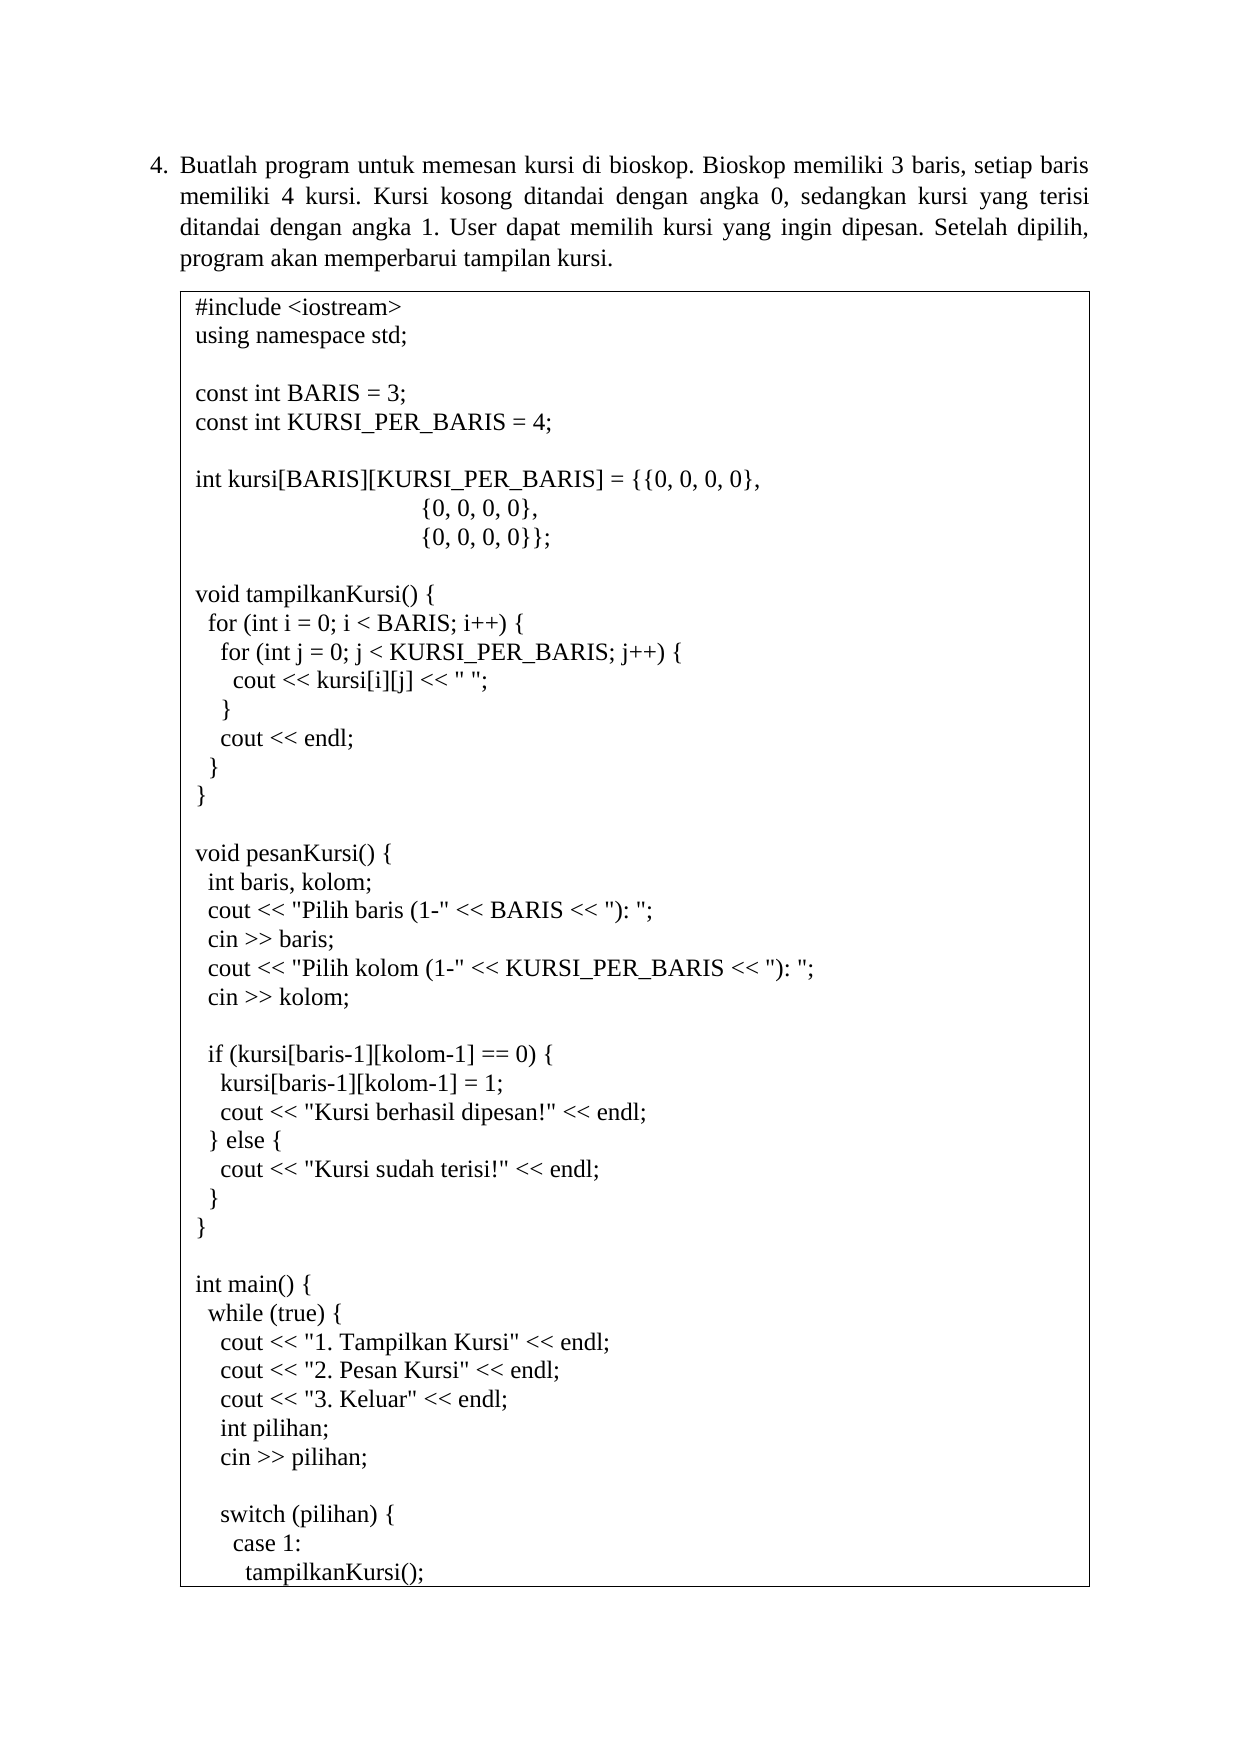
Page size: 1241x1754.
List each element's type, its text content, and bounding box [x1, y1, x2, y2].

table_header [181, 292, 1089, 1586]
list Buatlah program untuk memesan kursi di bioskop. Bioskop memiliki 3 baris, setiap baris memiliki 4 kursi. Kursi kosong ditandai dengan angka 0, sedangkan kursi yang terisi ditandai dengan angka 1. User dapat memilih kursi yang ingin dipesan. Setelah dipilih, program akan memperbarui tampilan kursi. [150, 150, 1090, 272]
